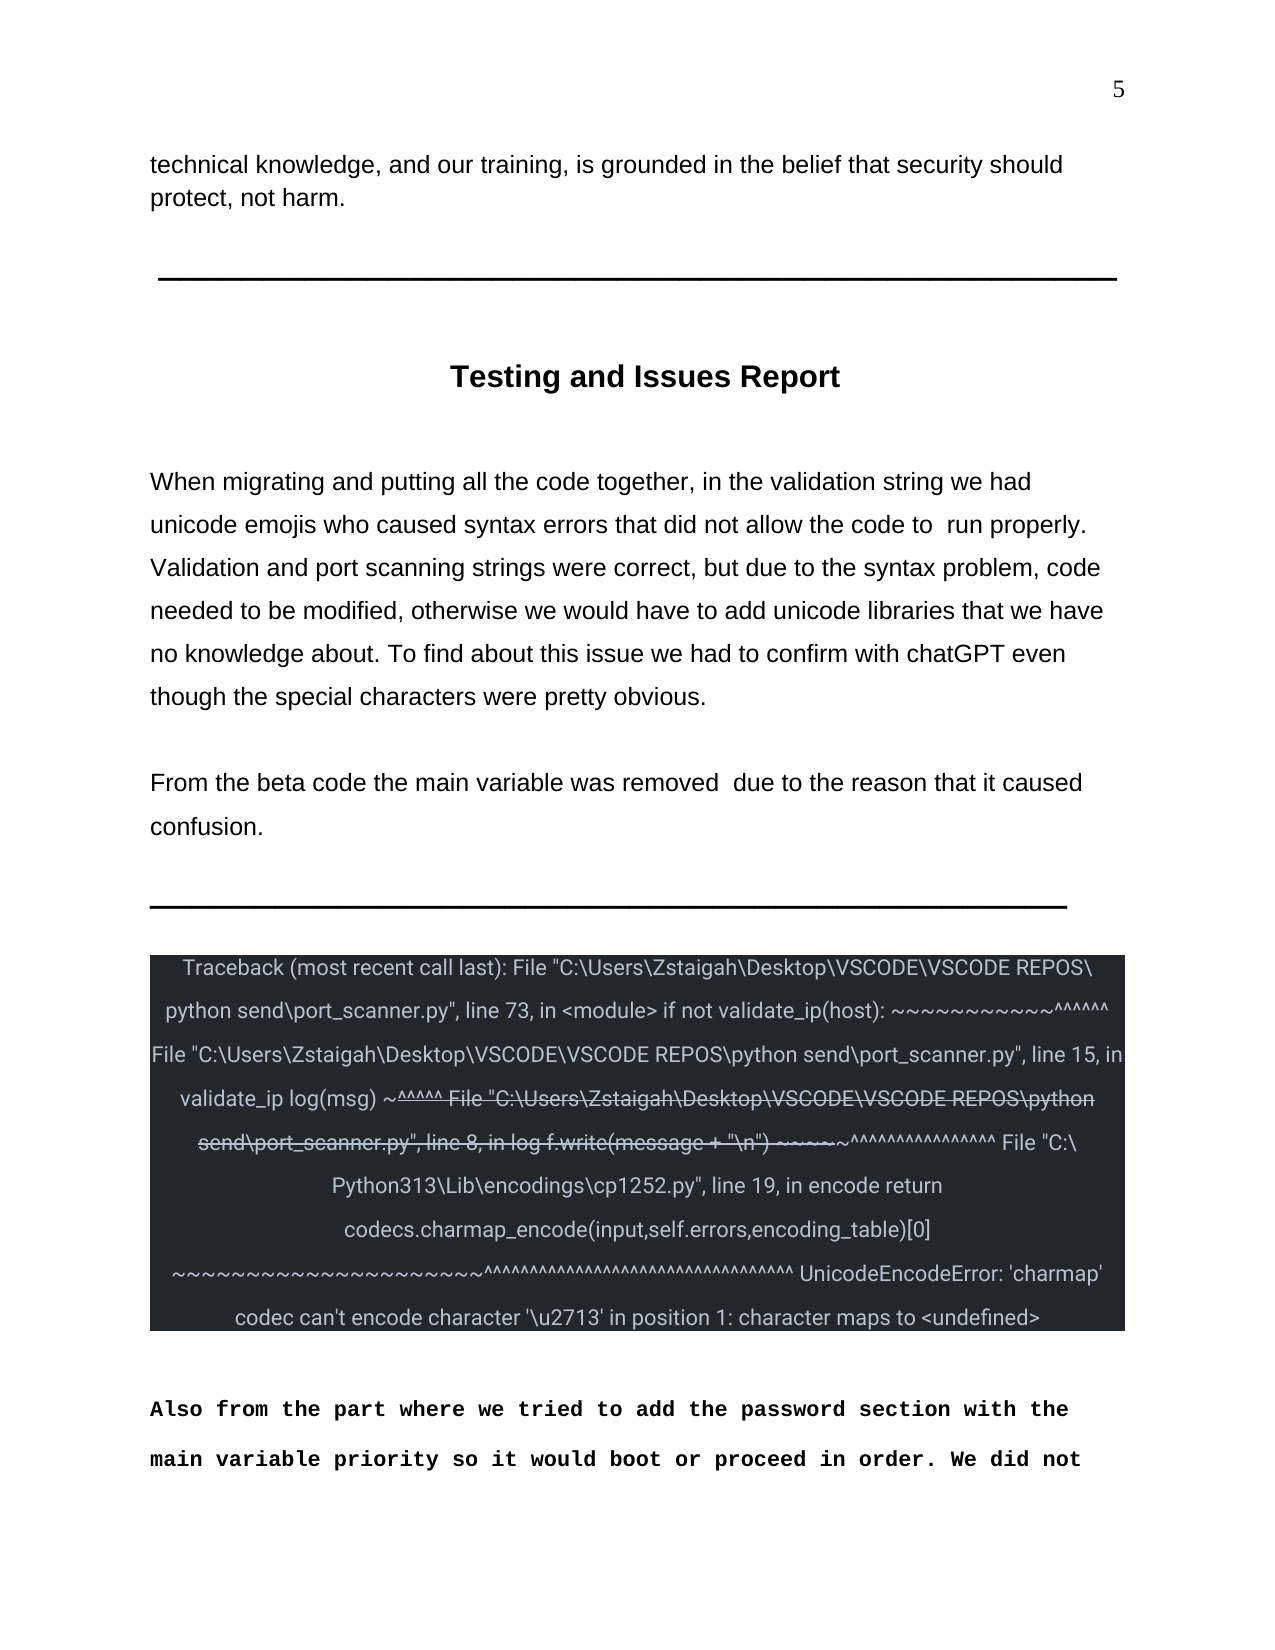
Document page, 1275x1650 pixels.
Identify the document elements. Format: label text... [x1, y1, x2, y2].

text Testing and Issues Report [375, 358, 1125, 394]
text ______________________________________________ [150, 237, 1125, 285]
text Traceback (most recent call last): File "C:\Users\Zstaigah\Desktop\VSCODE\VSCODE REPOS\python send\port_scanner.py", line 73, in <module> if not validate_ip(host): ~~~~~~~~~~~^^^^^^ File "C:\Users\Zstaigah\Desktop\VSCODE\VSCODE REPOS\python send\port_scanner.py", line 15, in validate_ip log(msg) ~^^^^^ File "C:\Users\Zstaigah\Desktop\VSCODE\VSCODE REPOS\python send\port_scanner.py", line 8, in log f.write(message + "\n") ~~~~~^^^^^^^^^^^^^^^^ File "C:\Python313\Lib\encodings\cp1252.py", line 19, in encode return codecs.charmap_encode(input,self.errors,encoding_table)[0] ~~~~~~~~~~~~~~~~~~~~~^^^^^^^^^^^^^^^^^^^^^^^^^^^^^^^^^^ UnicodeEncodeError: 'charmap' codec can't encode character '\u2713' in position 1: character maps to <undefined> [150, 955, 1125, 1331]
text When migrating and putting all the code together, in the validation string we had unicode emojis who caused syntax errors that did not allow the code to run properly. Validation and port scanning strings were correct, but due to the syntax problem, code needed to be modified, otherwise we would have to add unicode libraries that we have no knowledge about. To find about this issue we had to confirm with chatGPT even though the special characters were pretty obvious. From the beta code the main variable was removed due to the reason that it caused confusion. ____________________________________________ [150, 467, 1125, 912]
